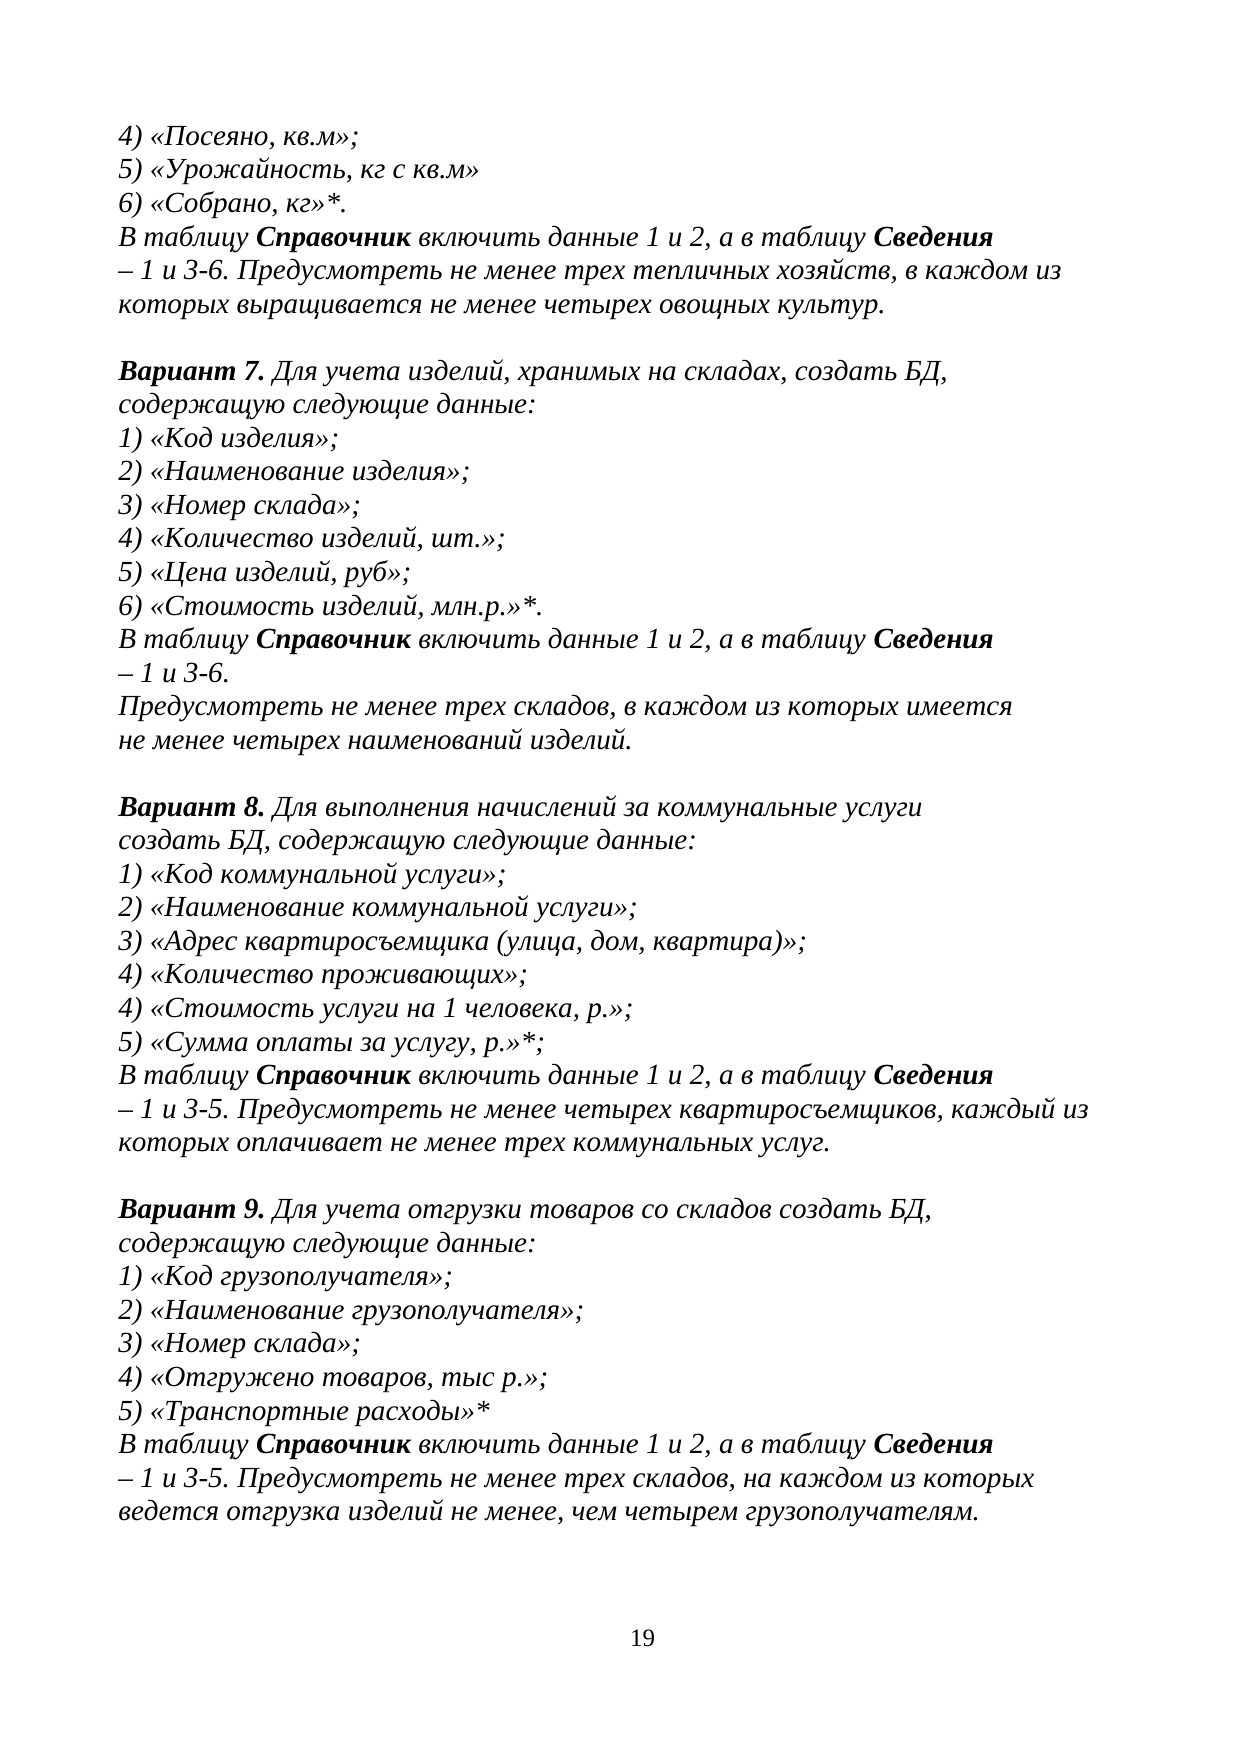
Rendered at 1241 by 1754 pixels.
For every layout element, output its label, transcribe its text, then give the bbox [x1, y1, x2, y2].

text 4) «Отгружено товаров, тыс р.»; [118, 1359, 1167, 1393]
text Вариант 8. Для выполнения начислений за коммунальные услуги [118, 789, 1167, 822]
text ведется отгрузка изделий не менее, чем четырем грузополучателям. [118, 1493, 1167, 1527]
text В таблицу Справочник включить данные 1 и 2, а в таблицу Сведения [118, 621, 1167, 655]
text В таблицу Справочник включить данные 1 и 2, а в таблицу Сведения [118, 1426, 1167, 1460]
text создать БД, содержащую следующие данные: [118, 822, 1167, 856]
text Вариант 7. Для учета изделий, хранимых на складах, создать БД, [118, 353, 1167, 386]
text 5) «Цена изделий, руб»; [118, 554, 1167, 588]
text которых оплачивает не менее трех коммунальных услуг. [118, 1124, 1167, 1158]
text 1) «Код грузополучателя»; [118, 1258, 1167, 1292]
text Предусмотреть не менее трех складов, в каждом из которых имеется [118, 688, 1167, 722]
text 1) «Код изделия»; [118, 420, 1167, 453]
text 4) «Посеяно, кв.м»; [118, 118, 1167, 152]
text – 1 и 3-6. [118, 655, 1167, 688]
text – 1 и 3-6. Предусмотреть не менее трех тепличных хозяйств, в каждом из [118, 252, 1167, 286]
text 5) «Транспортные расходы»* [118, 1393, 1167, 1426]
text 3) «Номер склада»; [118, 487, 1167, 521]
text 5) «Сумма оплаты за услугу, р.»*; [118, 1024, 1167, 1057]
text 5) «Урожайность, кг с кв.м» [118, 152, 1167, 185]
text 2) «Наименование грузополучателя»; [118, 1292, 1167, 1326]
text 3) «Адрес квартиросъемщика (улица, дом, квартира)»; [118, 923, 1167, 957]
text 2) «Наименование изделия»; [118, 453, 1167, 487]
text 3) «Номер склада»; [118, 1326, 1167, 1359]
text 6) «Собрано, кг»*. [118, 185, 1167, 219]
text 1) «Код коммунальной услуги»; [118, 856, 1167, 889]
text содержащую следующие данные: [118, 386, 1167, 420]
text которых выращивается не менее четырех овощных культур. [118, 286, 1167, 319]
text не менее четырех наименований изделий. [118, 722, 1167, 755]
text 4) «Количество проживающих»; [118, 957, 1167, 990]
text содержащую следующие данные: [118, 1225, 1167, 1258]
text 6) «Стоимость изделий, млн.р.»*. [118, 588, 1167, 621]
text Вариант 9. Для учета отгрузки товаров со складов создать БД, [118, 1191, 1167, 1225]
text В таблицу Справочник включить данные 1 и 2, а в таблицу Сведения [118, 219, 1167, 252]
text – 1 и 3-5. Предусмотреть не менее трех складов, на каждом из которых [118, 1460, 1167, 1493]
text – 1 и 3-5. Предусмотреть не менее четырех квартиросъемщиков, каждый из [118, 1091, 1167, 1124]
text 2) «Наименование коммунальной услуги»; [118, 889, 1167, 923]
text 4) «Стоимость услуги на 1 человека, р.»; [118, 990, 1167, 1024]
text В таблицу Справочник включить данные 1 и 2, а в таблицу Сведения [118, 1057, 1167, 1091]
text 4) «Количество изделий, шт.»; [118, 521, 1167, 554]
